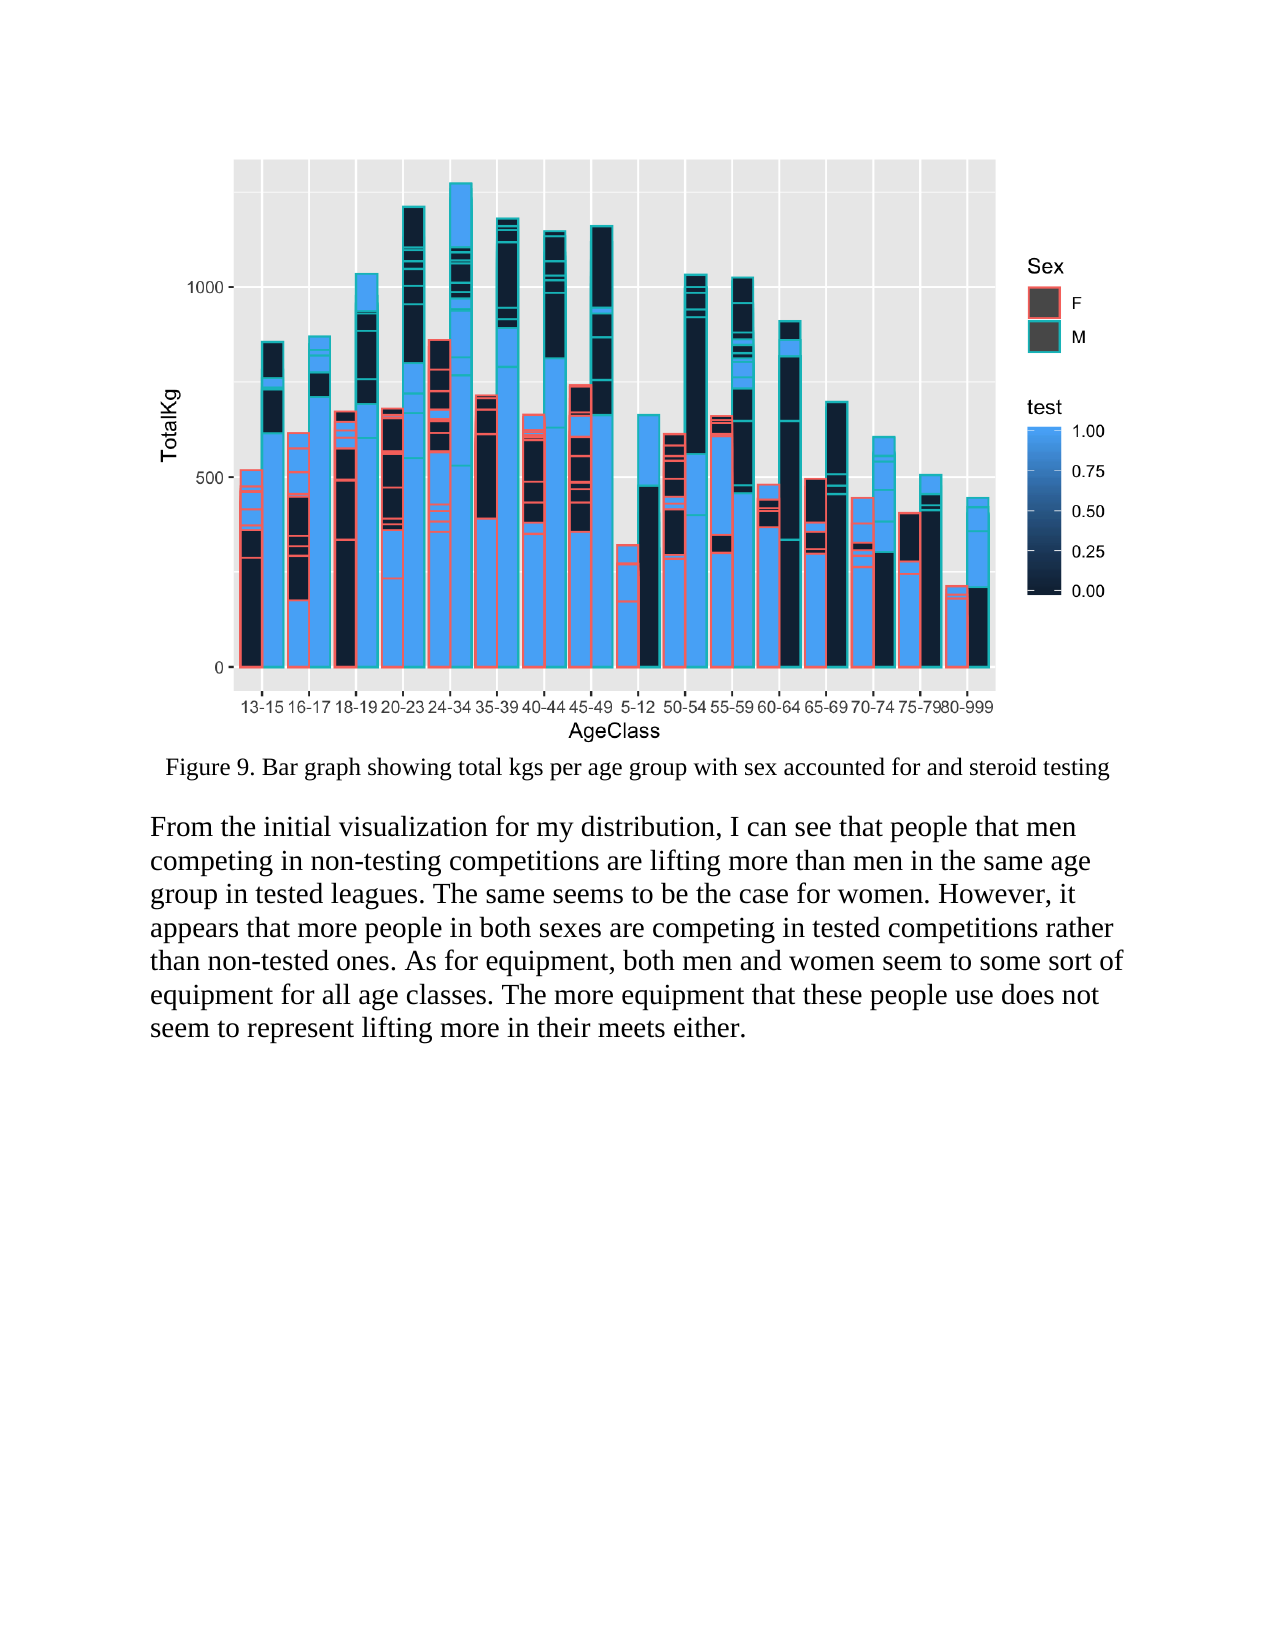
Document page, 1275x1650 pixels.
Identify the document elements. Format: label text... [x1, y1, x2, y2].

picture [150, 150, 1125, 752]
text From the initial visualization for my distribution, I can see that people that men competing in non-testing competitions are lifting more than men in the same age group in tested leagues. The same seems to be the case for women. However, it appears that more people in both sexes are competing in tested competitions rather than non-tested ones. As for equipment, both men and women seem to some sort of equipment for all age classes. The more equipment that these people use does not seem to represent lifting more in their meets either. [150, 809, 1125, 1044]
text Figure 9. Bar graph showing total kgs per age group with sex accounted for and steroid testing [150, 752, 1125, 781]
